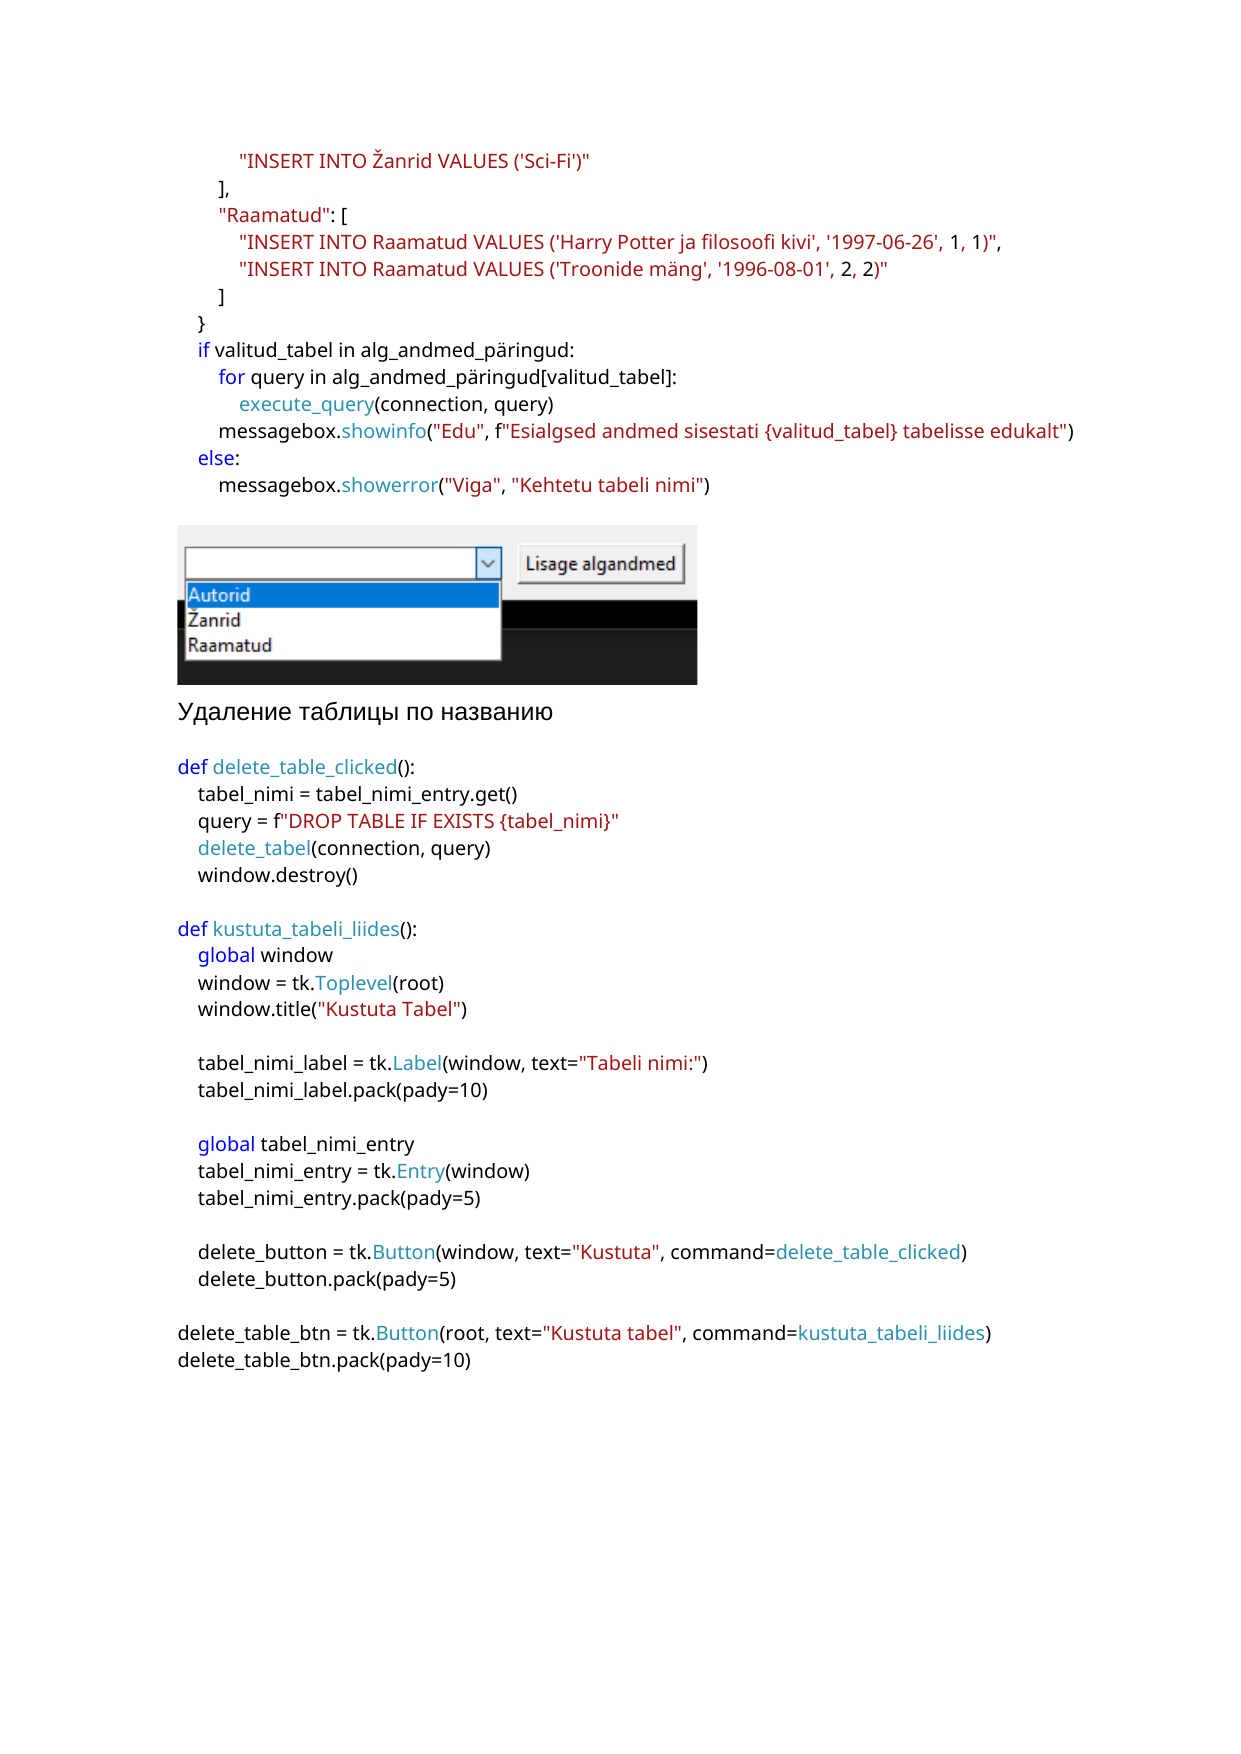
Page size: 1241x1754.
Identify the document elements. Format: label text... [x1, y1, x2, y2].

text delete_table_btn = tk.Button(root, text="Kustuta tabel", command=kustuta_tabeli_liides) [177, 1319, 1122, 1346]
text } [177, 309, 1122, 337]
text tabel_nimi_label = tk.Label(window, text="Tabeli nimi:") [177, 1050, 1122, 1077]
text messagebox.showerror("Viga", "Kehtetu tabeli nimi") [177, 471, 1122, 498]
text "INSERT INTO Raamatud VALUES ('Troonide mäng', '1996-08-01', 2, 2)" [177, 256, 1122, 283]
text global tabel_nimi_entry [177, 1131, 1122, 1158]
text delete_table_btn.pack(pady=10) [177, 1346, 1122, 1373]
text tabel_nimi = tabel_nimi_entry.get() [177, 780, 1122, 807]
text else: [177, 444, 1122, 471]
text def delete_table_clicked(): [177, 753, 1122, 780]
text delete_button = tk.Button(window, text="Kustuta", command=delete_table_clicked) [177, 1238, 1122, 1266]
text ], [177, 175, 1122, 202]
text messagebox.showinfo("Edu", f"Esialgsed andmed sisestati {valitud_tabel} tabelisse edukalt") [177, 417, 1122, 444]
text tabel_nimi_entry.pack(pady=5) [177, 1184, 1122, 1212]
text ] [177, 283, 1122, 309]
text delete_button.pack(pady=5) [177, 1266, 1122, 1292]
text window.destroy() [177, 861, 1122, 888]
text for query in alg_andmed_päringud[valitud_tabel]: [177, 363, 1122, 391]
text Удаление таблицы по названию [177, 697, 1122, 726]
picture [177, 525, 698, 685]
text "Raamatud": [ [177, 202, 1122, 229]
text global window [177, 942, 1122, 969]
text def kustuta_tabeli_liides(): [177, 915, 1122, 942]
text delete_tabel(connection, query) [177, 834, 1122, 861]
text "INSERT INTO Raamatud VALUES ('Harry Potter ja filosoofi kivi', '1997-06-26', 1, 1)", [177, 229, 1122, 256]
text query = f"DROP TABLE IF EXISTS {tabel_nimi}" [177, 807, 1122, 834]
text window.title("Kustuta Tabel") [177, 996, 1122, 1023]
text tabel_nimi_label.pack(pady=10) [177, 1077, 1122, 1104]
text window = tk.Toplevel(root) [177, 969, 1122, 996]
text tabel_nimi_entry = tk.Entry(window) [177, 1158, 1122, 1184]
text execute_query(connection, query) [177, 391, 1122, 417]
text if valitud_tabel in alg_andmed_päringud: [177, 337, 1122, 363]
text "INSERT INTO Žanrid VALUES ('Sci-Fi')" [177, 148, 1122, 175]
